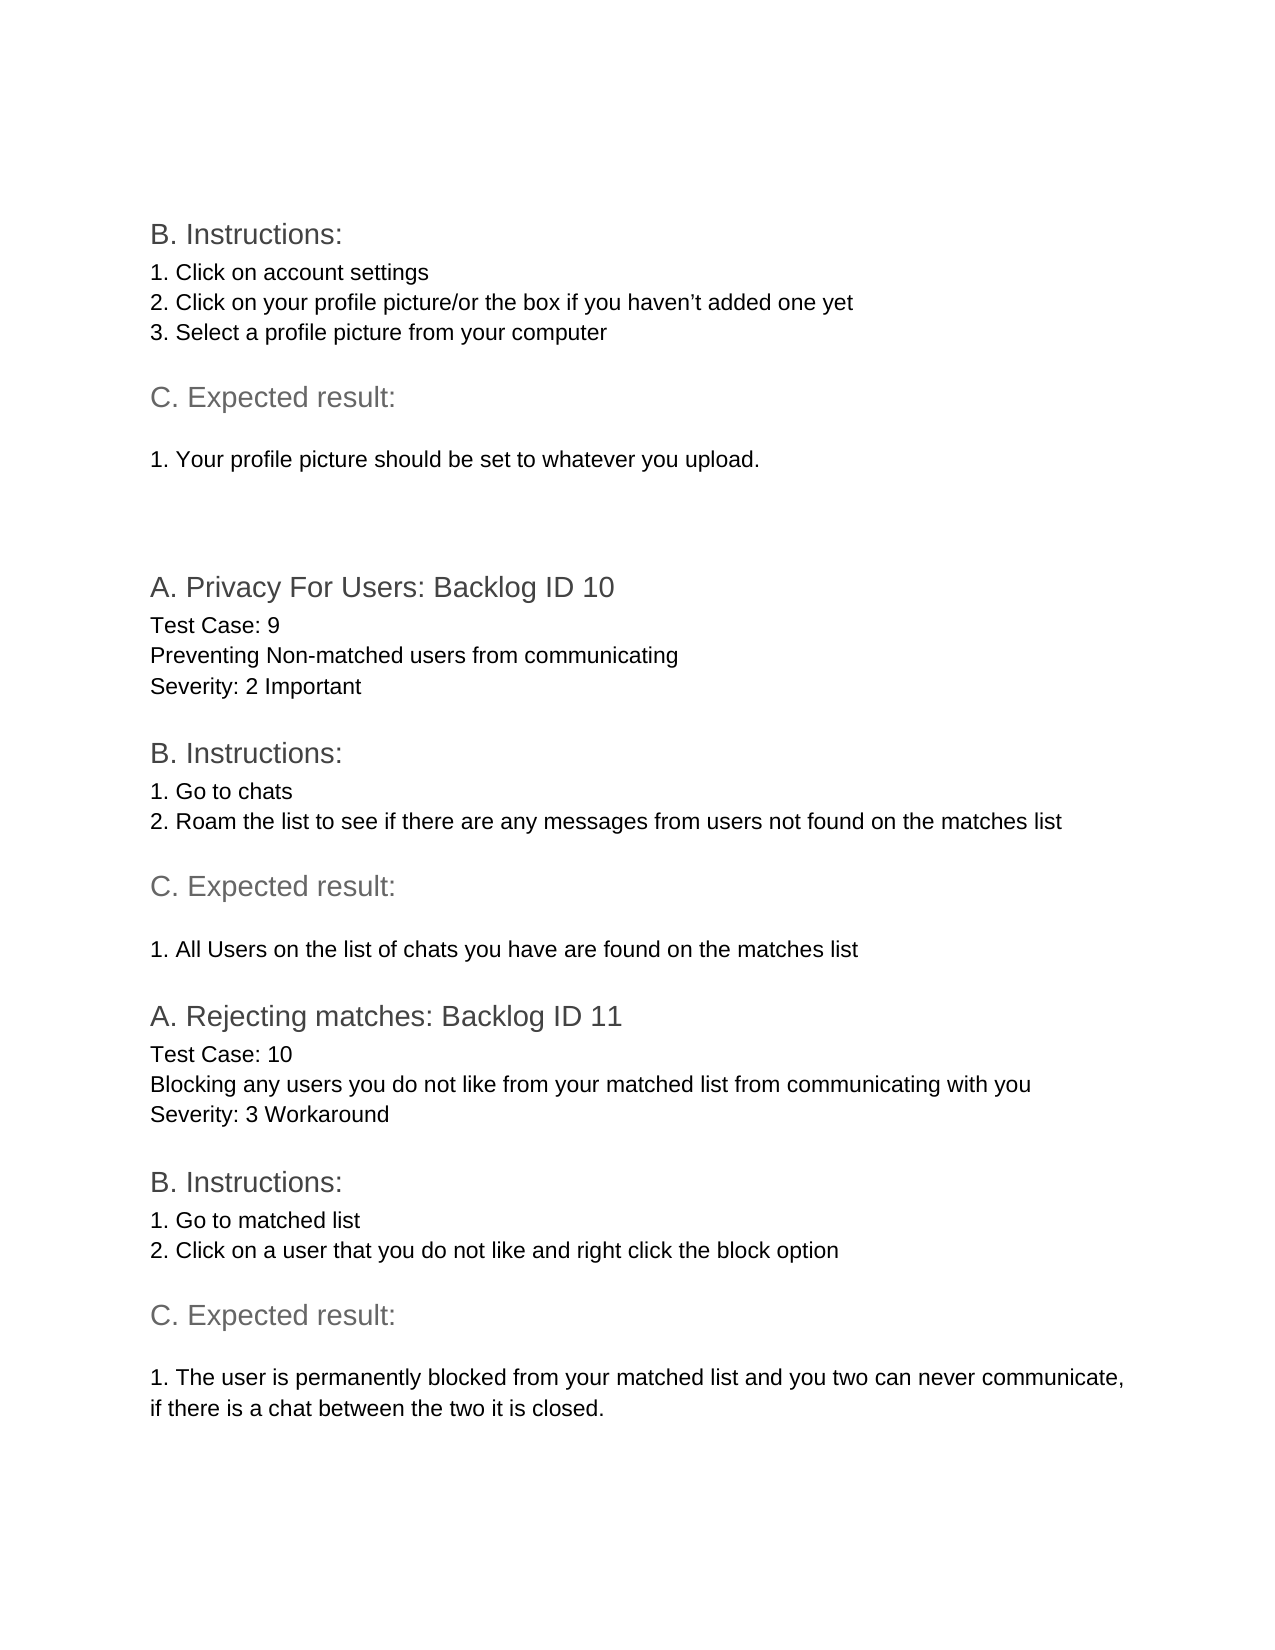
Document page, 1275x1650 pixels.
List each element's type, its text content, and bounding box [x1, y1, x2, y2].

text 1. Your profile picture should be set to whatever you upload. [150, 446, 1125, 473]
text 1. The user is permanently blocked from your matched list and you two can never communicate, if there is a chat between the two it is closed. [150, 1364, 1125, 1421]
text Severity: 2 Important [150, 673, 1125, 699]
subtitle C. Expected result: [150, 379, 1125, 413]
subtitle A. Privacy For Users: Backlog ID 10 [150, 570, 1125, 604]
text Test Case: 9 [150, 612, 1125, 639]
subtitle C. Expected result: [150, 1297, 1125, 1331]
subtitle A. Rejecting matches: Backlog ID 11 [150, 999, 1125, 1033]
text 3. Select a profile picture from your computer [150, 319, 1125, 346]
text 1. Click on account settings [150, 259, 1125, 285]
text 1. All Users on the list of chats you have are found on the matches list [150, 936, 1125, 962]
text Test Case: 10 [150, 1041, 1125, 1067]
text 2. Roam the list to see if there are any messages from users not found on the matches list [150, 808, 1125, 835]
subtitle B. Instructions: [150, 736, 1125, 770]
subtitle C. Expected result: [150, 869, 1125, 902]
text 2. Click on your profile picture/or the box if you haven’t added one yet [150, 289, 1125, 315]
subtitle B. Instructions: [150, 1165, 1125, 1198]
text Preventing Non-matched users from communicating [150, 642, 1125, 669]
text 1. Go to chats [150, 778, 1125, 804]
text 2. Click on a user that you do not like and right click the block option [150, 1237, 1125, 1263]
text Severity: 3 Workaround [150, 1101, 1125, 1128]
text 1. Go to matched list [150, 1207, 1125, 1233]
text Blocking any users you do not like from your matched list from communicating with you [150, 1071, 1125, 1098]
subtitle B. Instructions: [150, 217, 1125, 250]
